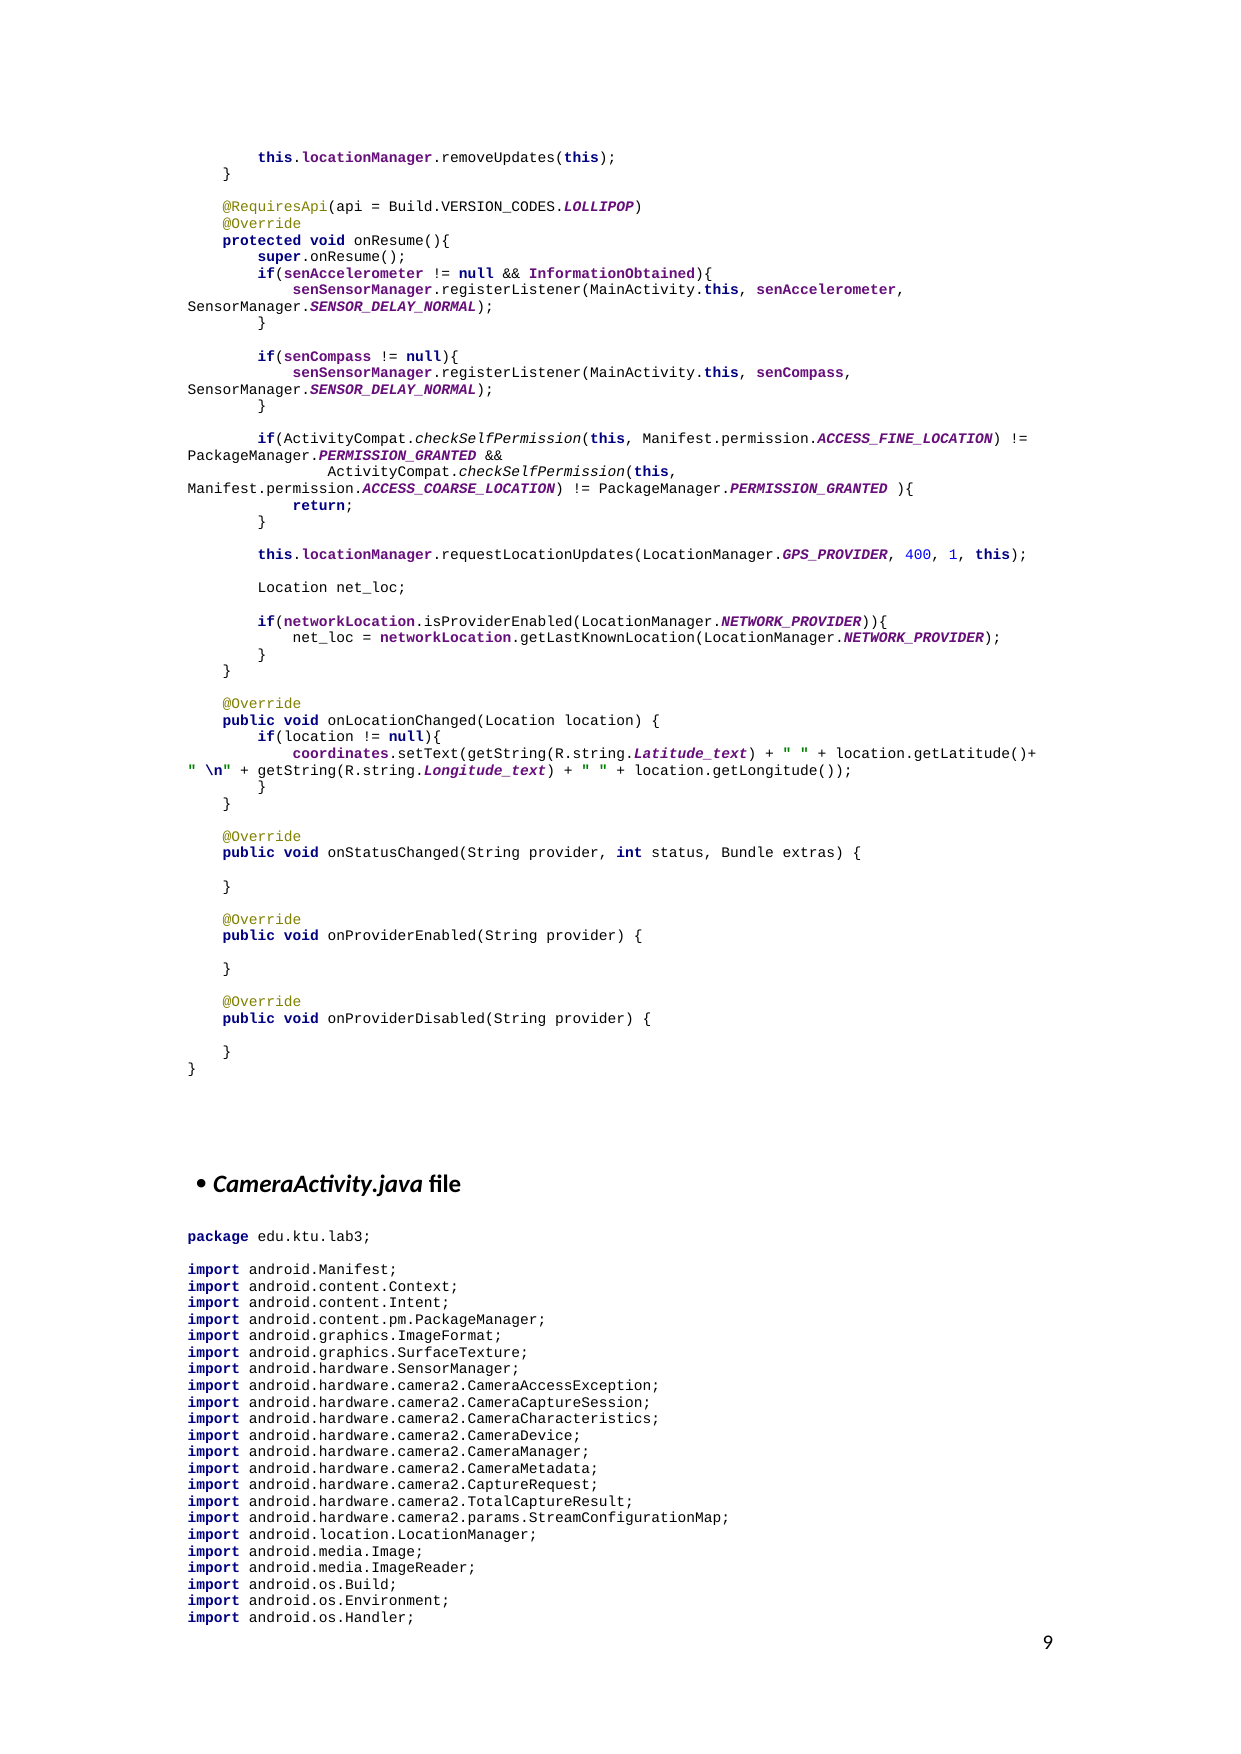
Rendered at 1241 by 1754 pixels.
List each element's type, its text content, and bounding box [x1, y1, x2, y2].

subtitle CameraActivity.java file [197, 1168, 1053, 1199]
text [187, 150, 1053, 1118]
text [187, 1229, 1053, 1627]
